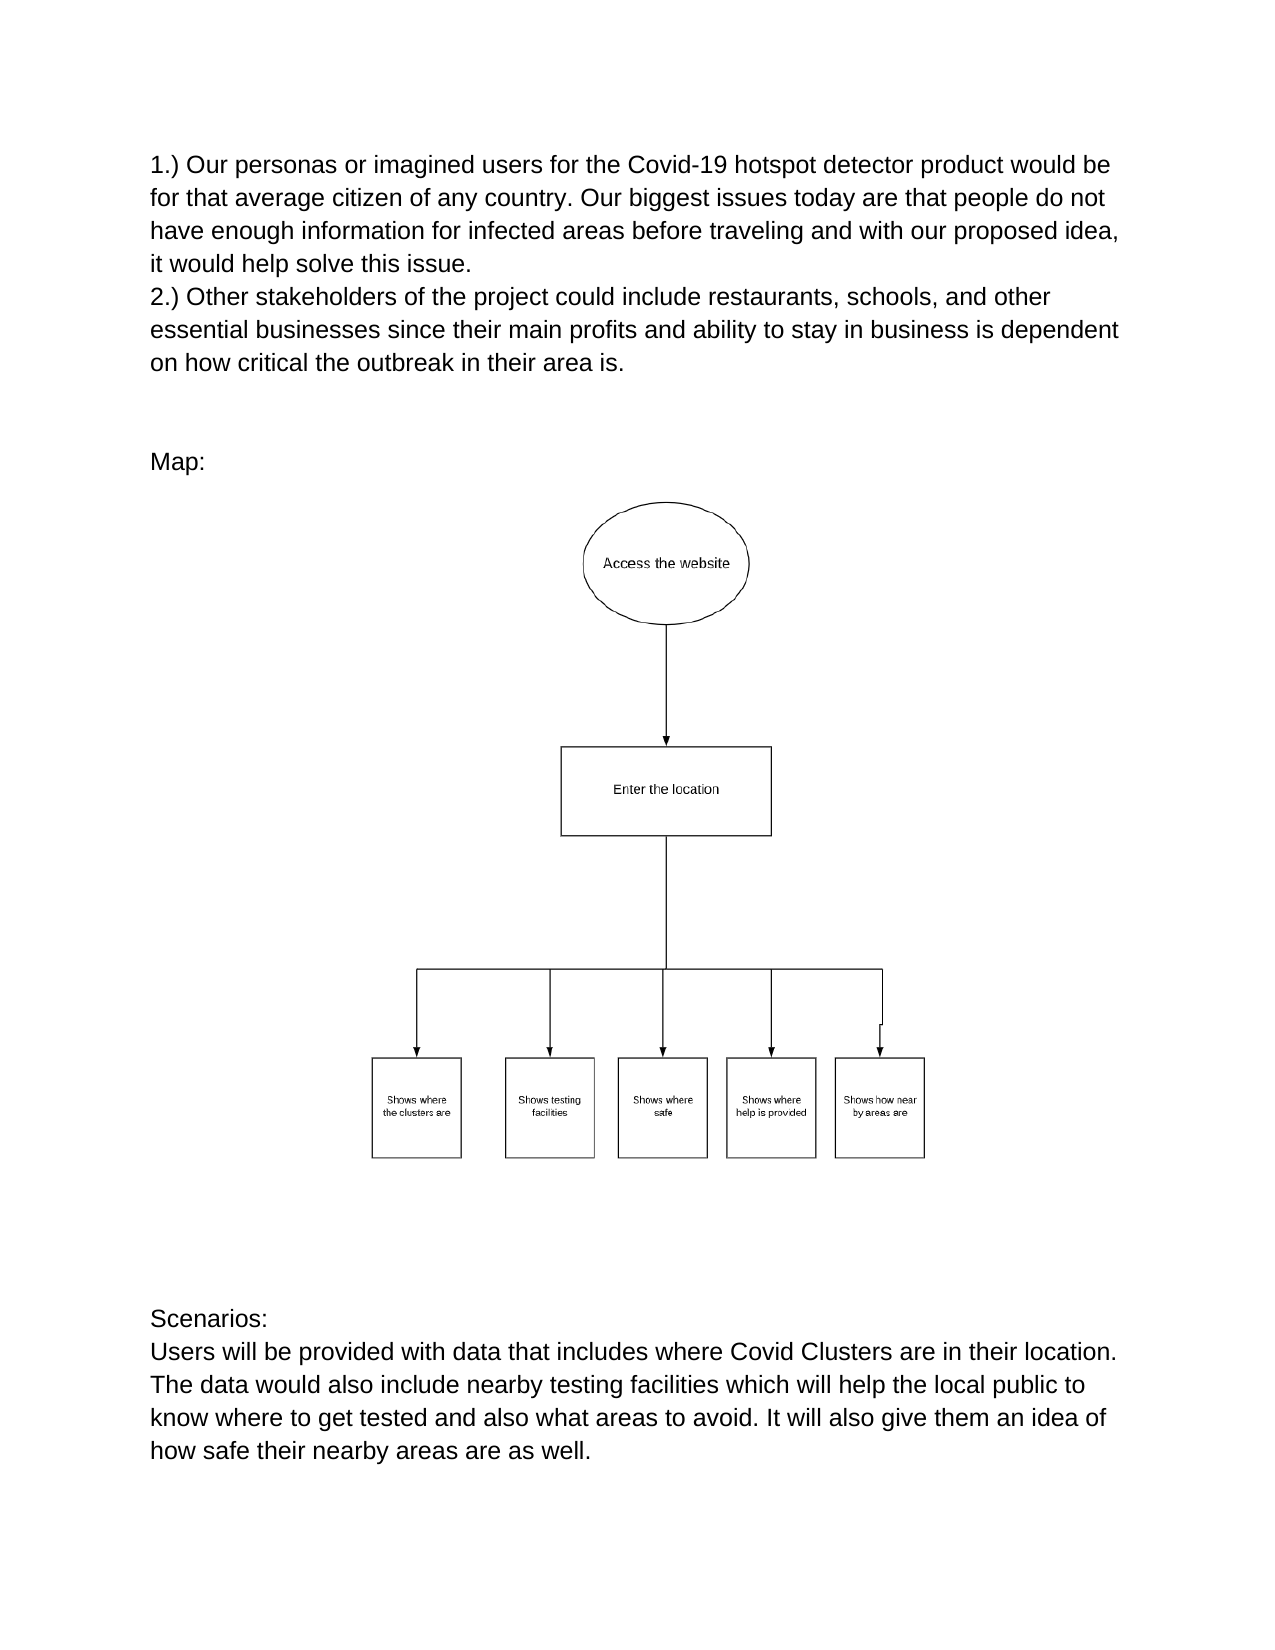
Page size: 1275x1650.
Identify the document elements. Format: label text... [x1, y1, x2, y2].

text 1.) Our personas or imagined users for the Covid-19 hotspot detector product would be for that average citizen of any country. Our biggest issues today are that people do not have enough information for infected areas before traveling and with our proposed idea, it would help solve this issue. [150, 150, 1125, 278]
picture [150, 480, 1125, 1235]
text 2.) Other stakeholders of the project could include restaurants, schools, and other essential businesses since their main profits and ability to stay in business is dependent on how critical the outbreak in their area is. [150, 282, 1125, 377]
text Scenarios: [150, 1304, 1125, 1333]
text Users will be provided with data that includes where Covid Clusters are in their location. The data would also include nearby testing facilities which will help the local public to know where to get tested and also what areas to avoid. It will also give them an idea of how safe their nearby areas are as well. [150, 1337, 1125, 1465]
text Map: [150, 447, 1125, 476]
